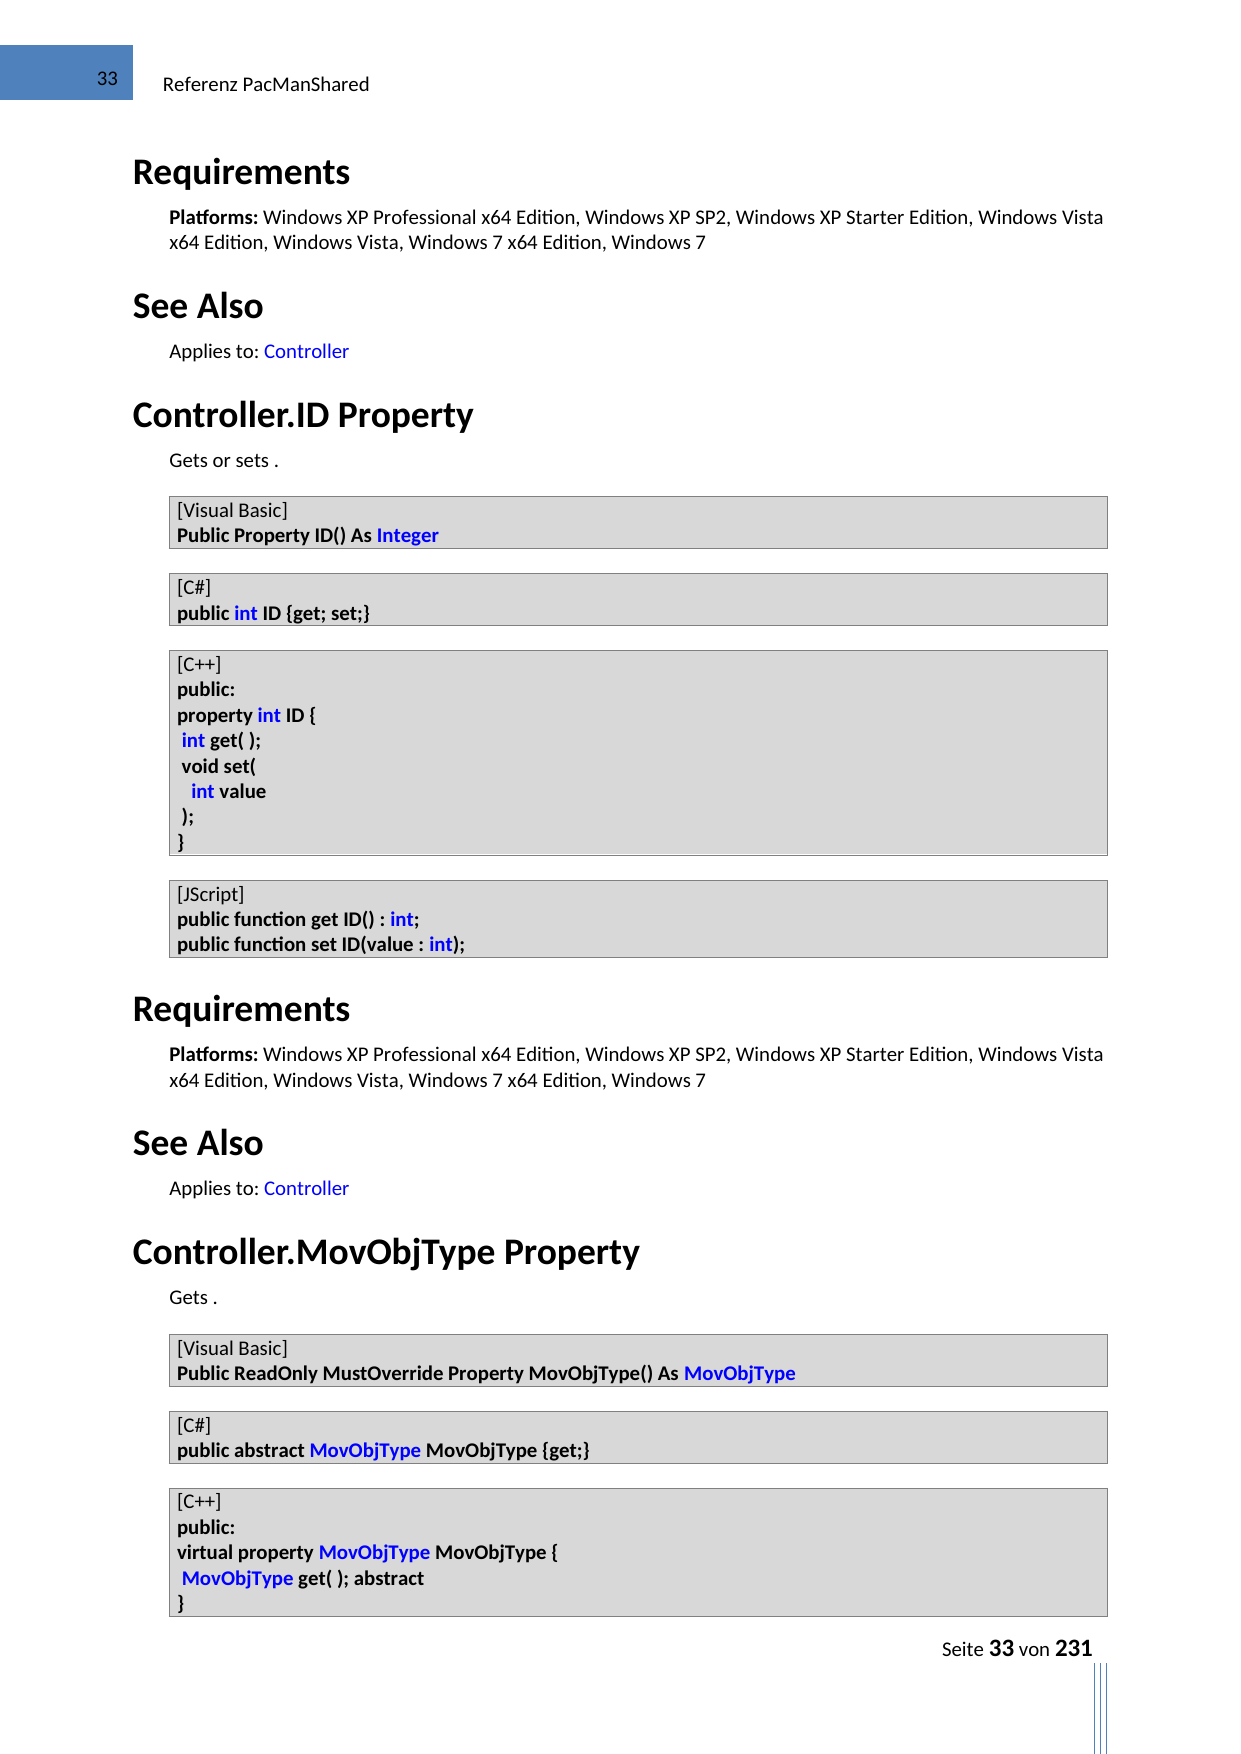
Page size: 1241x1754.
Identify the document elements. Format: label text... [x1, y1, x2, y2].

subtitle Controller.ID Property [133, 391, 1108, 436]
text Gets or sets . [169, 447, 1108, 472]
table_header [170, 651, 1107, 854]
text Applies to: Controller [169, 1176, 1108, 1201]
subtitle Requirements [133, 985, 1108, 1031]
text Applies to: Controller [169, 338, 1108, 363]
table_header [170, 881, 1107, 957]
subtitle See Also [133, 282, 1108, 328]
text Platforms: Windows XP Professional x64 Edition, Windows XP SP2, Windows XP Starter Edition, Windows Vista x64 Edition, Windows Vista, Windows 7 x64 Edition, Windows 7 [169, 204, 1108, 255]
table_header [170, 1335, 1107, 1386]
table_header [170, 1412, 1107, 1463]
subtitle See Also [133, 1119, 1108, 1165]
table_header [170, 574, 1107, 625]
subtitle Requirements [133, 148, 1108, 193]
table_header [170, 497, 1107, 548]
subtitle Controller.MovObjType Property [133, 1228, 1108, 1274]
text Gets . [169, 1284, 1108, 1310]
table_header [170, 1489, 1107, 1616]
text Platforms: Windows XP Professional x64 Edition, Windows XP SP2, Windows XP Starter Edition, Windows Vista x64 Edition, Windows Vista, Windows 7 x64 Edition, Windows 7 [169, 1041, 1108, 1092]
